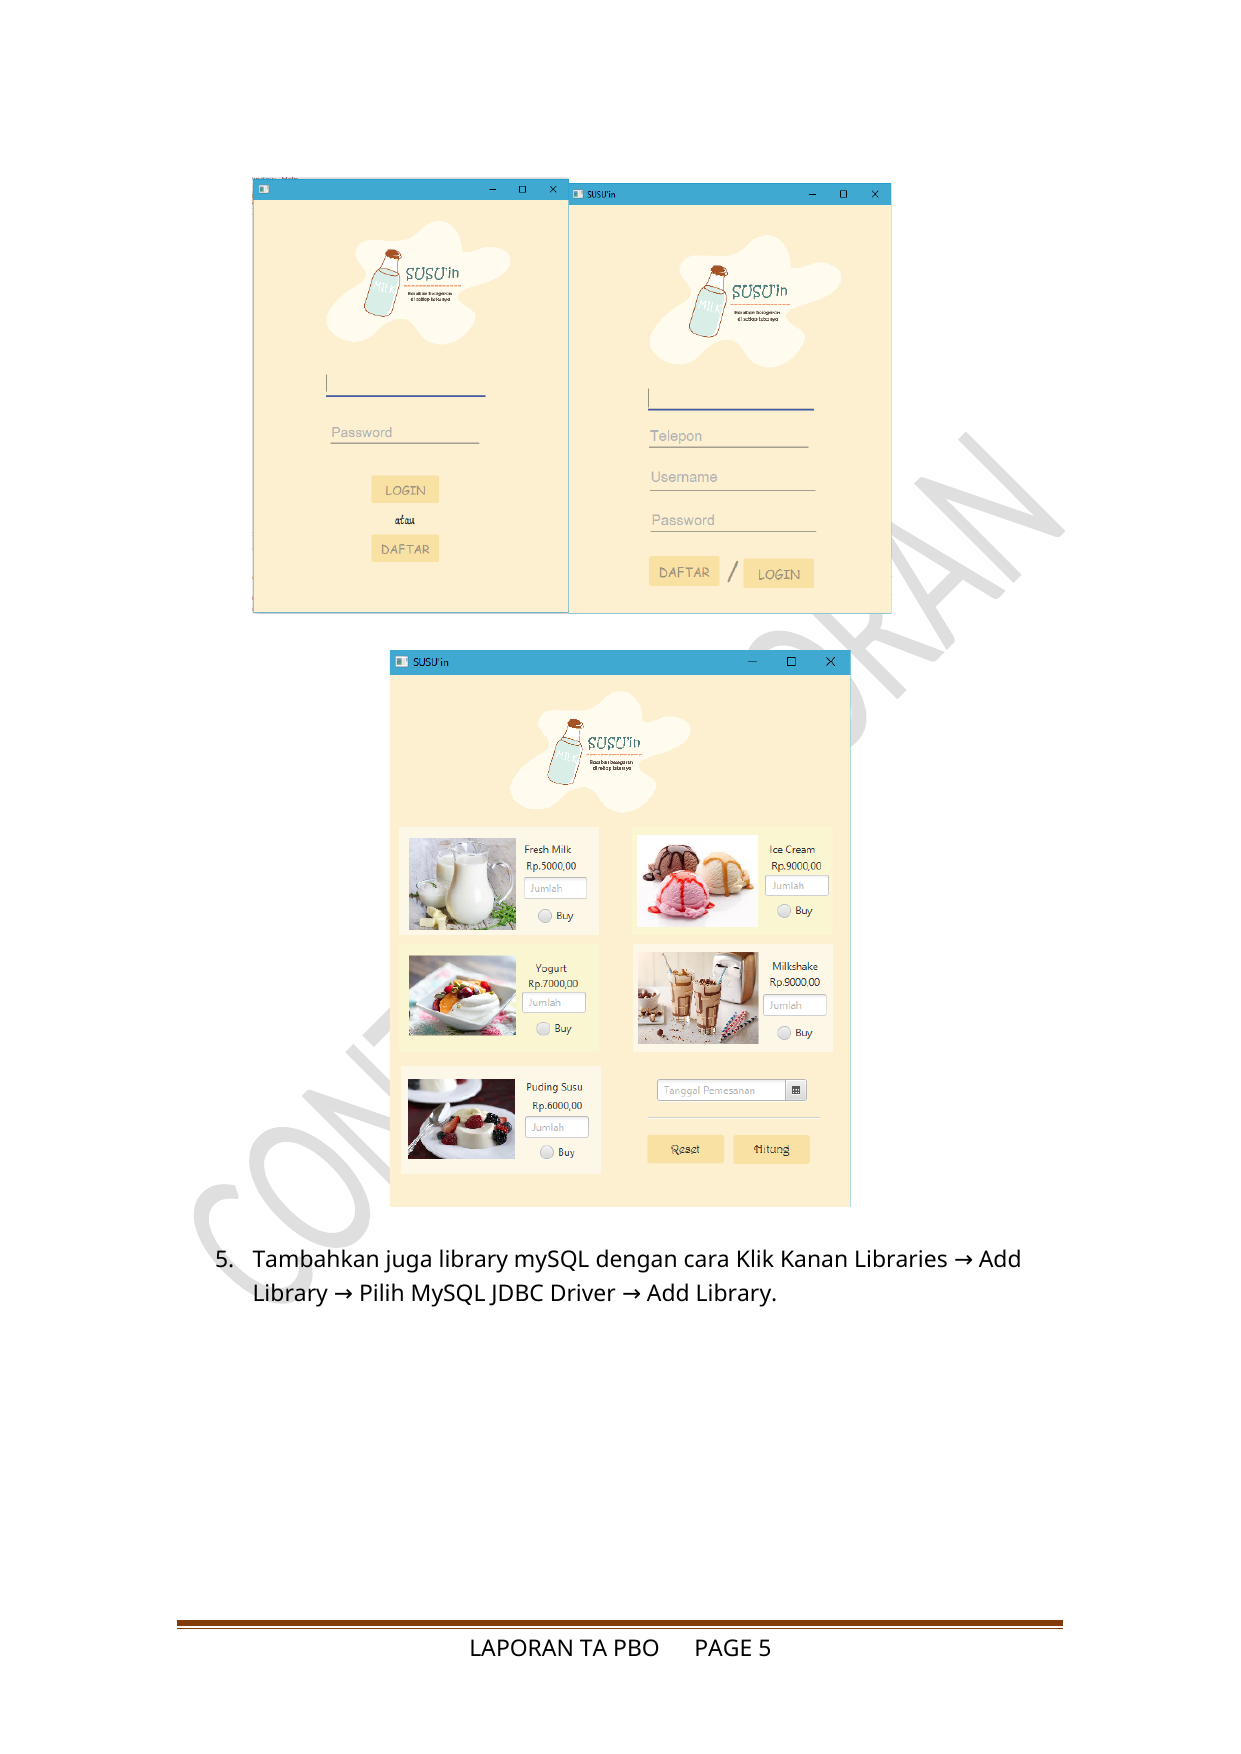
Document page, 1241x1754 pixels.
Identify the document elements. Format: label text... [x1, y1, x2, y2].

picture [389, 650, 851, 1207]
picture [252, 177, 892, 614]
list Tambahkan juga library mySQL dengan cara Klik Kanan Libraries → Add Library → Pilih MySQL JDBC Driver → Add Library. [215, 1243, 1063, 1308]
